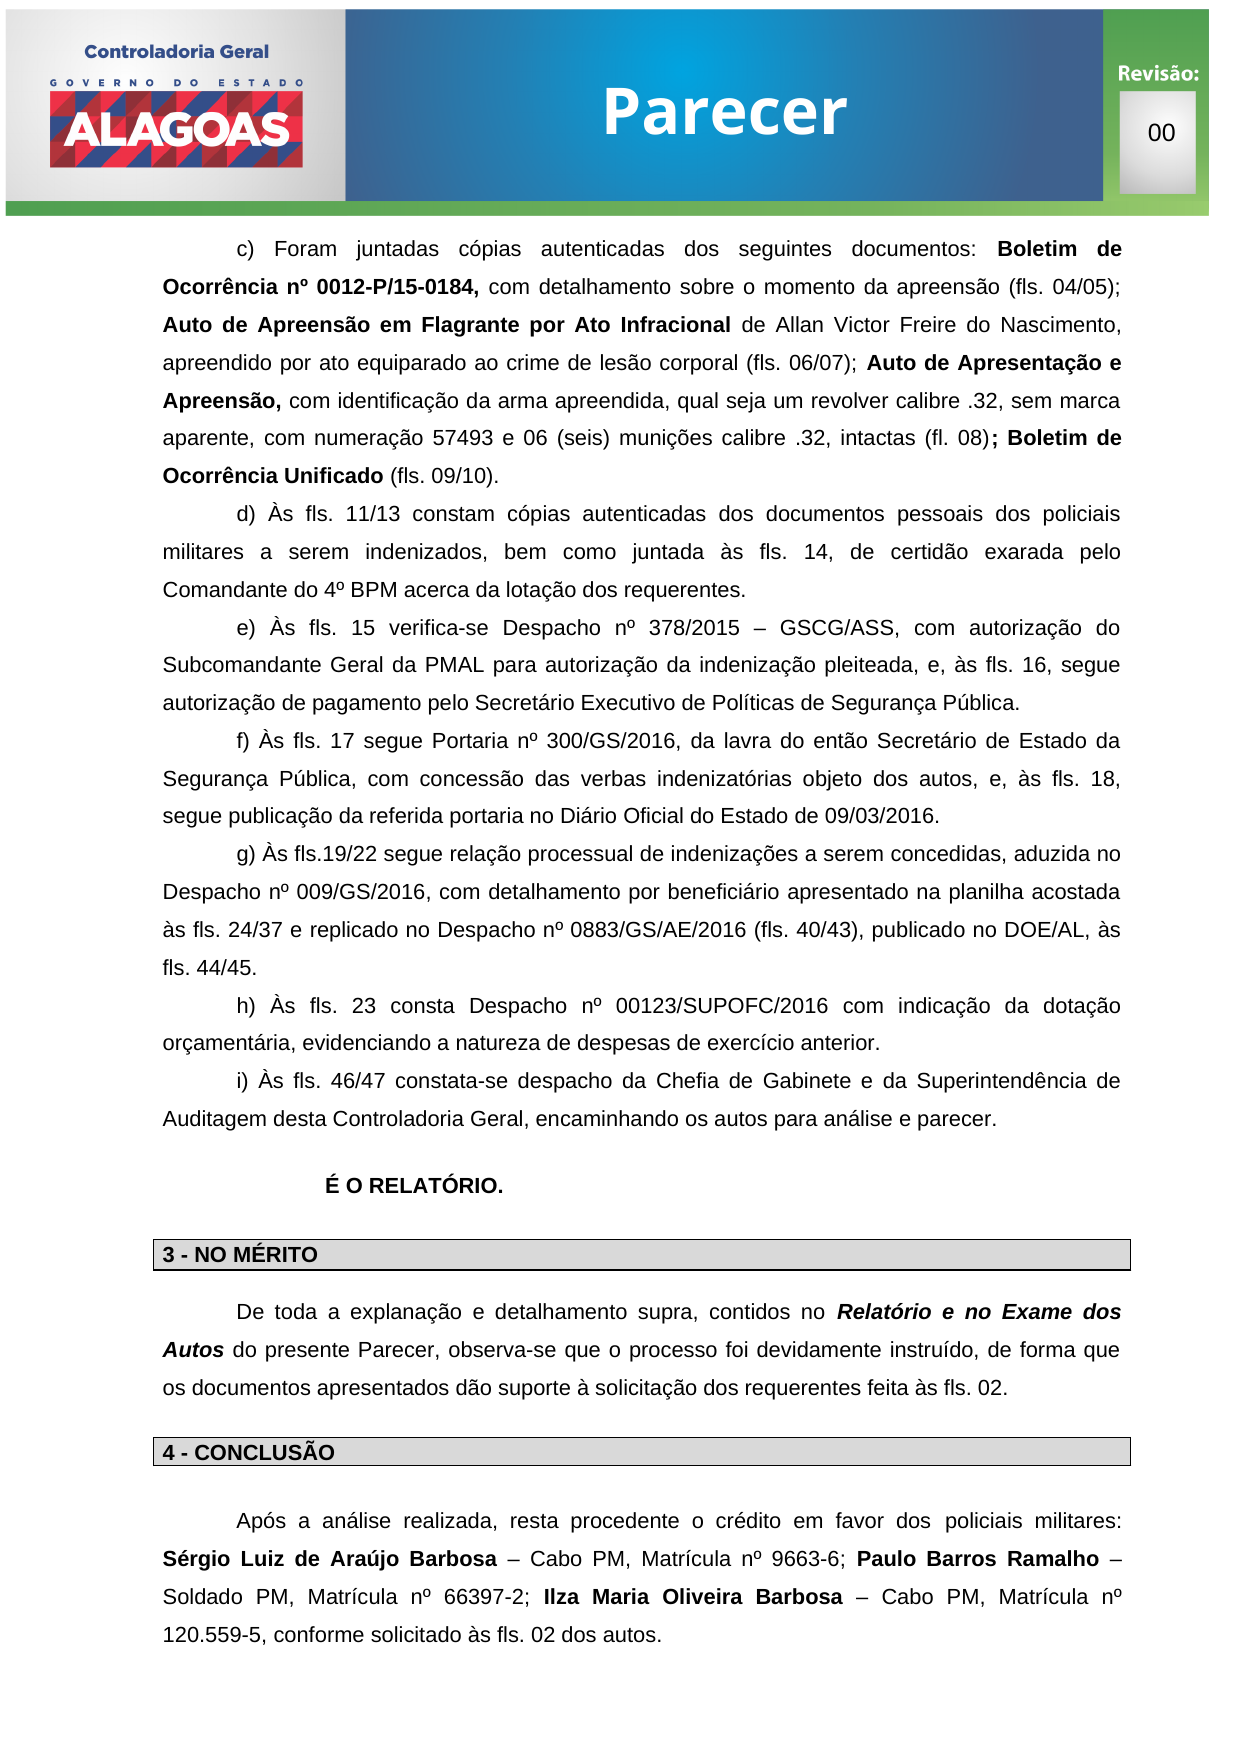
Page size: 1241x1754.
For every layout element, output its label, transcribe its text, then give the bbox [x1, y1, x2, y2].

text 3 - NO MÉRITO [154, 1240, 1130, 1269]
list h) Às fls. 23 consta Despacho nº 00123/SUPOFC/2016 com indicação da dotação orçamentária, evidenciando a natureza de despesas de exercício anterior. [162, 992, 1122, 1056]
list g) Às fls.19/22 segue relação processual de indenizações a serem concedidas, aduzida no Despacho nº 009/GS/2016, com detalhamento por beneficiário apresentado na planilha acostada às fls. 24/37 e replicado no Despacho nº 0883/GS/AE/2016 (fls. 40/43), publicado no DOE/AL, às fls. 44/45. [162, 841, 1122, 980]
list É O RELATÓRIO. [251, 1172, 1122, 1198]
text 4 - CONCLUSÃO [154, 1438, 1130, 1465]
list f) Às fls. 17 segue Portaria nº 300/GS/2016, da lavra do então Secretário de Estado da Segurança Pública, com concessão das verbas indenizatórias objeto dos autos, e, às fls. 18, segue publicação da referida portaria no Diário Oficial do Estado de 09/03/2016. [162, 728, 1122, 829]
list e) Às fls. 15 verifica-se Despacho nº 378/2015 – GSCG/ASS, com autorização do Subcomandante Geral da PMAL para autorização da indenização pleiteada, e, às fls. 16, segue autorização de pagamento pelo Secretário Executivo de Políticas de Segurança Pública. [162, 614, 1122, 715]
text De toda a explanação e detalhamento supra, contidos no Relatório e no Exame dos Autos do presente Parecer, observa-se que o processo foi devidamente instruído, de forma que os documentos apresentados dão suporte à solicitação dos requerentes feita às fls. 02. [162, 1299, 1122, 1400]
list i) Às fls. 46/47 constata-se despacho da Chefia de Gabinete e da Superintendência de Auditagem desta Controladoria Geral, encaminhando os autos para análise e parecer. [162, 1068, 1122, 1131]
list c) Foram juntadas cópias autenticadas dos seguintes documentos: Boletim de Ocorrência nº 0012-P/15-0184, com detalhamento sobre o momento da apreensão (fls. 04/05); Auto de Apreensão em Flagrante por Ato Infracional de Allan Victor Freire do Nascimento, apreendido por ato equiparado ao crime de lesão corporal (fls. 06/07); Auto de Apresentação e Apreensão, com identificação da arma apreendida, qual seja um revolver calibre .32, sem marca aparente, com numeração 57493 e 06 (seis) munições calibre .32, intactas (fl. 08); Boletim de Ocorrência Unificado (fls. 09/10). [162, 236, 1122, 488]
text Após a análise realizada, resta procedente o crédito em favor dos policiais militares: Sérgio Luiz de Araújo Barbosa – Cabo PM, Matrícula nº 9663-6; Paulo Barros Ramalho – Soldado PM, Matrícula nº 66397-2; Ilza Maria Oliveira Barbosa – Cabo PM, Matrícula nº 120.559-5, conforme solicitado às fls. 02 dos autos. [162, 1508, 1122, 1647]
list d) Às fls. 11/13 constam cópias autenticadas dos documentos pessoais dos policiais militares a serem indenizados, bem como juntada às fls. 14, de certidão exarada pelo Comandante do 4º BPM acerca da lotação dos requerentes. [162, 501, 1122, 602]
picture [5, 9, 1209, 216]
